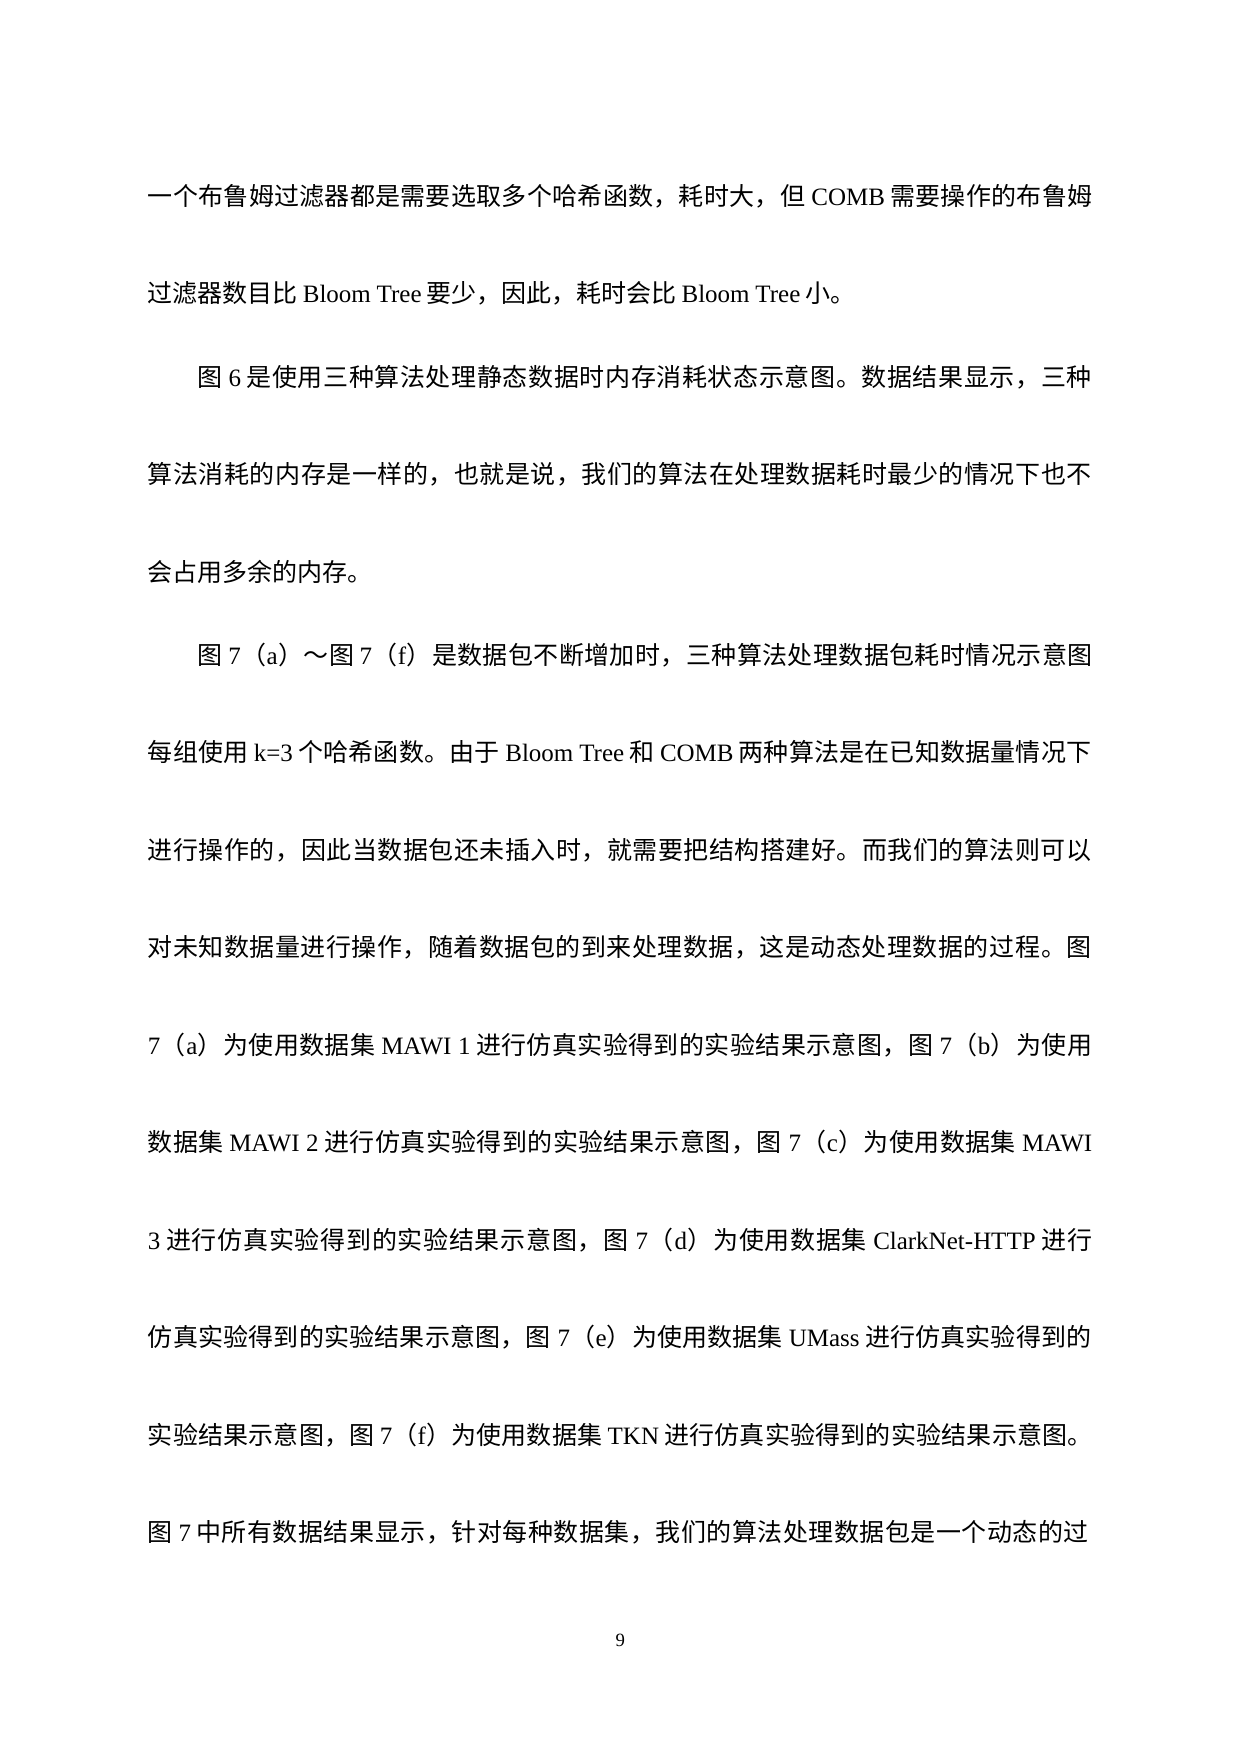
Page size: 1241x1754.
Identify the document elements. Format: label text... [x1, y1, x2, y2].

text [148, 621, 1092, 1563]
text 图6是使用三种算法处理静态数据时内存消耗状态示意图。数据结果显示，三种算法消耗的内存是一样的，也就是说，我们的算法在处理数据耗时最少的情况下也不会占用多余的内存。 [148, 343, 1092, 603]
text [148, 162, 1092, 324]
